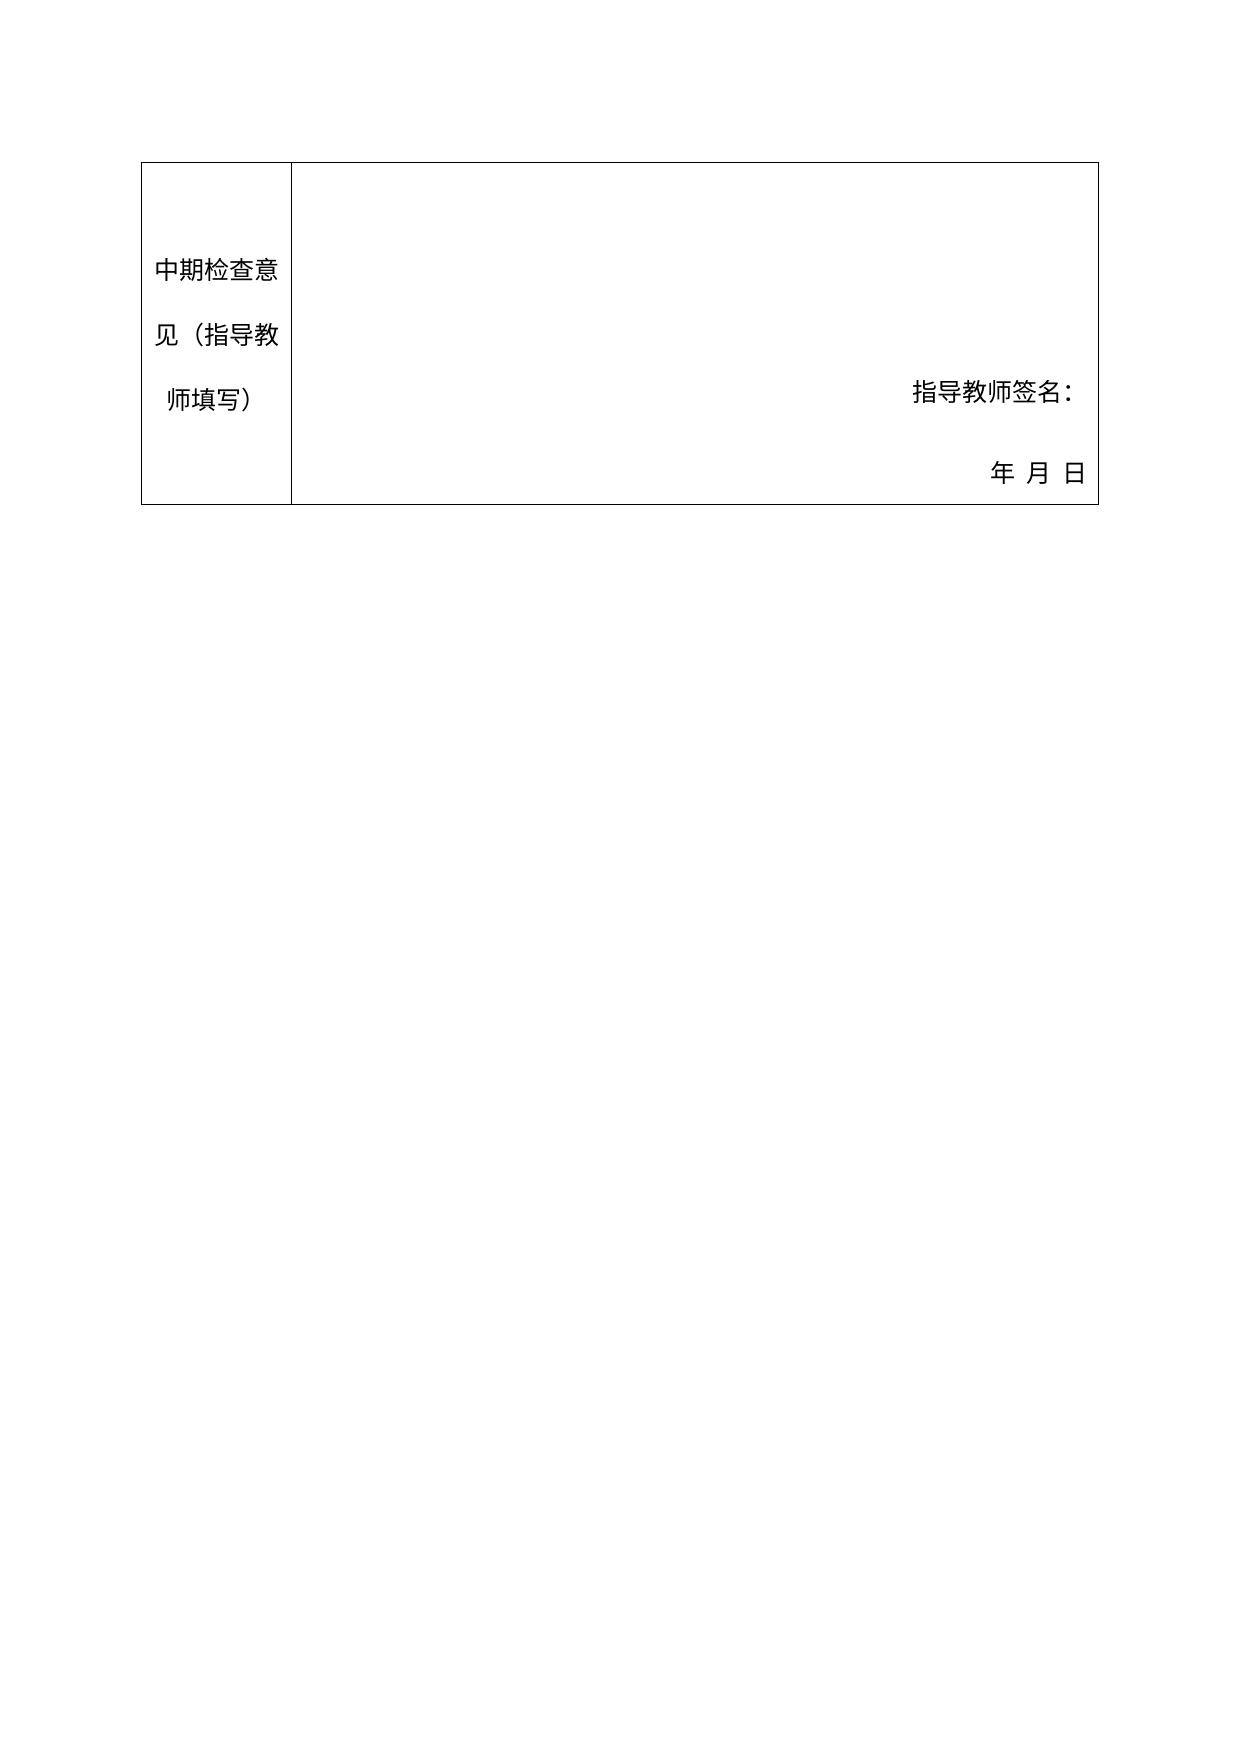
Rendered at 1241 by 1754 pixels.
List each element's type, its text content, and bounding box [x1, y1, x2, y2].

table_cell 中期检查意见（指导教师填写） [142, 163, 291, 504]
table_cell 指导教师签名： 年 月 日 [292, 163, 1098, 504]
